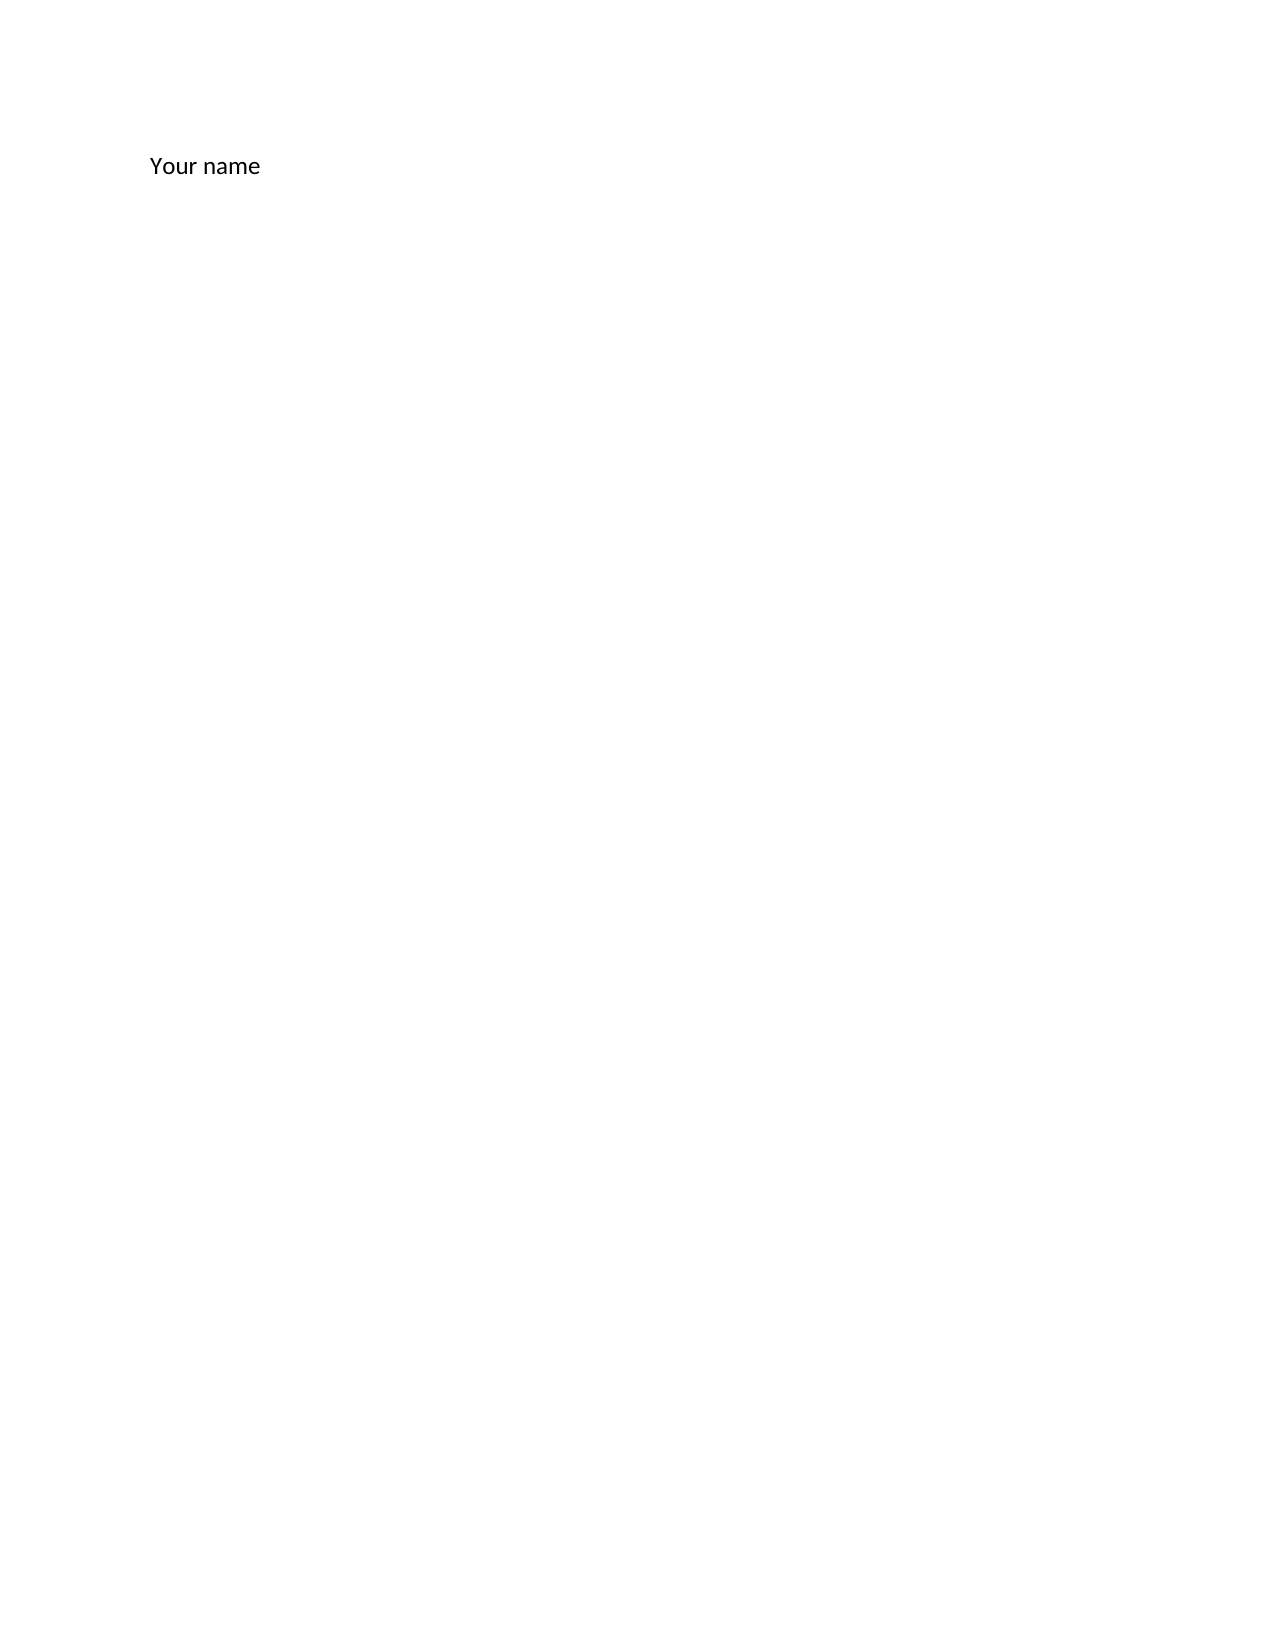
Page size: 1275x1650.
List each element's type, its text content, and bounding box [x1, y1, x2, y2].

text Your name [150, 150, 1165, 181]
